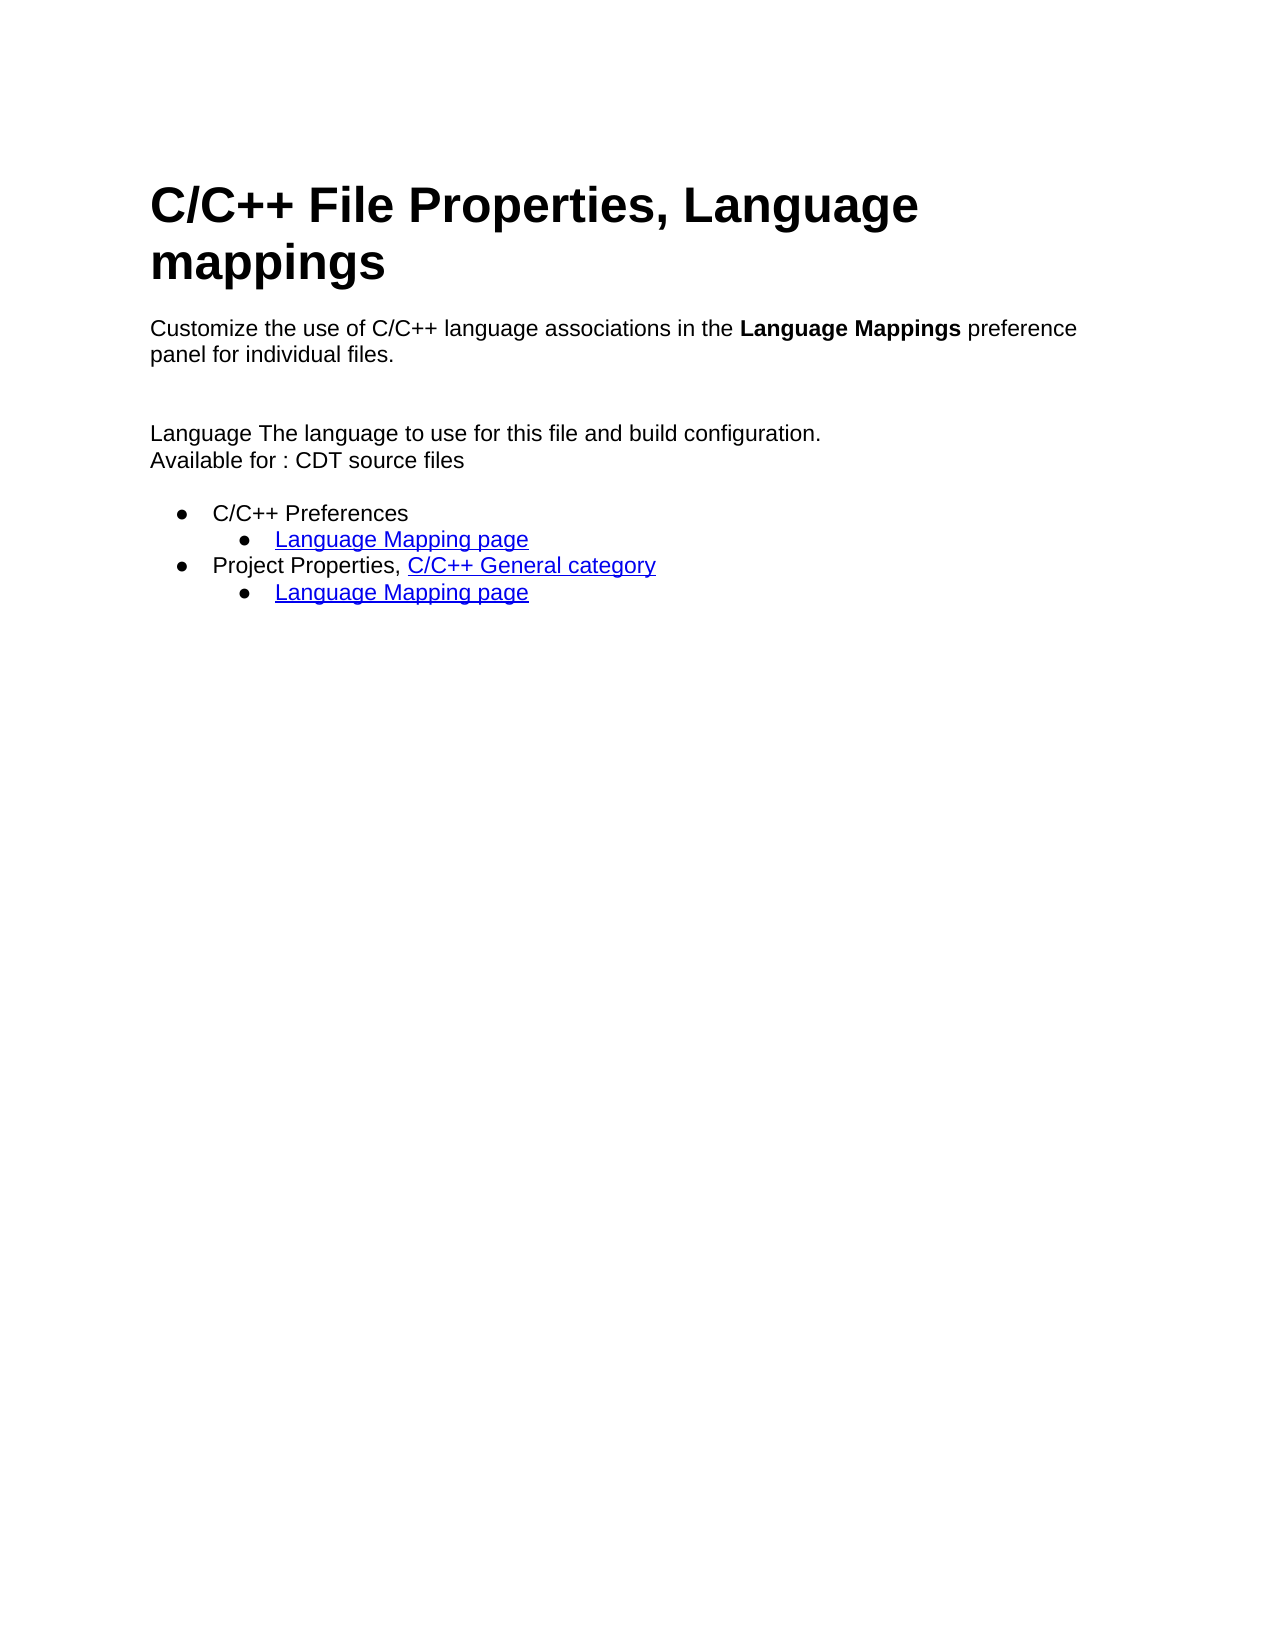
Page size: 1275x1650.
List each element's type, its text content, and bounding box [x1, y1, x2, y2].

list Language Mapping page [237, 526, 1125, 552]
list Project Properties, C/C++ General category [175, 552, 1125, 578]
text Customize the use of C/C++ language associations in the Language Mappings preference panel for individual files. [150, 315, 1125, 368]
text Language The language to use for this file and build configuration. [150, 420, 1125, 447]
subtitle C/C++ File Properties, Language mappings [150, 175, 1125, 290]
list Language Mapping page [237, 578, 1125, 605]
list C/C++ Preferences [175, 499, 1125, 526]
text Available for : CDT source files [150, 447, 1125, 473]
